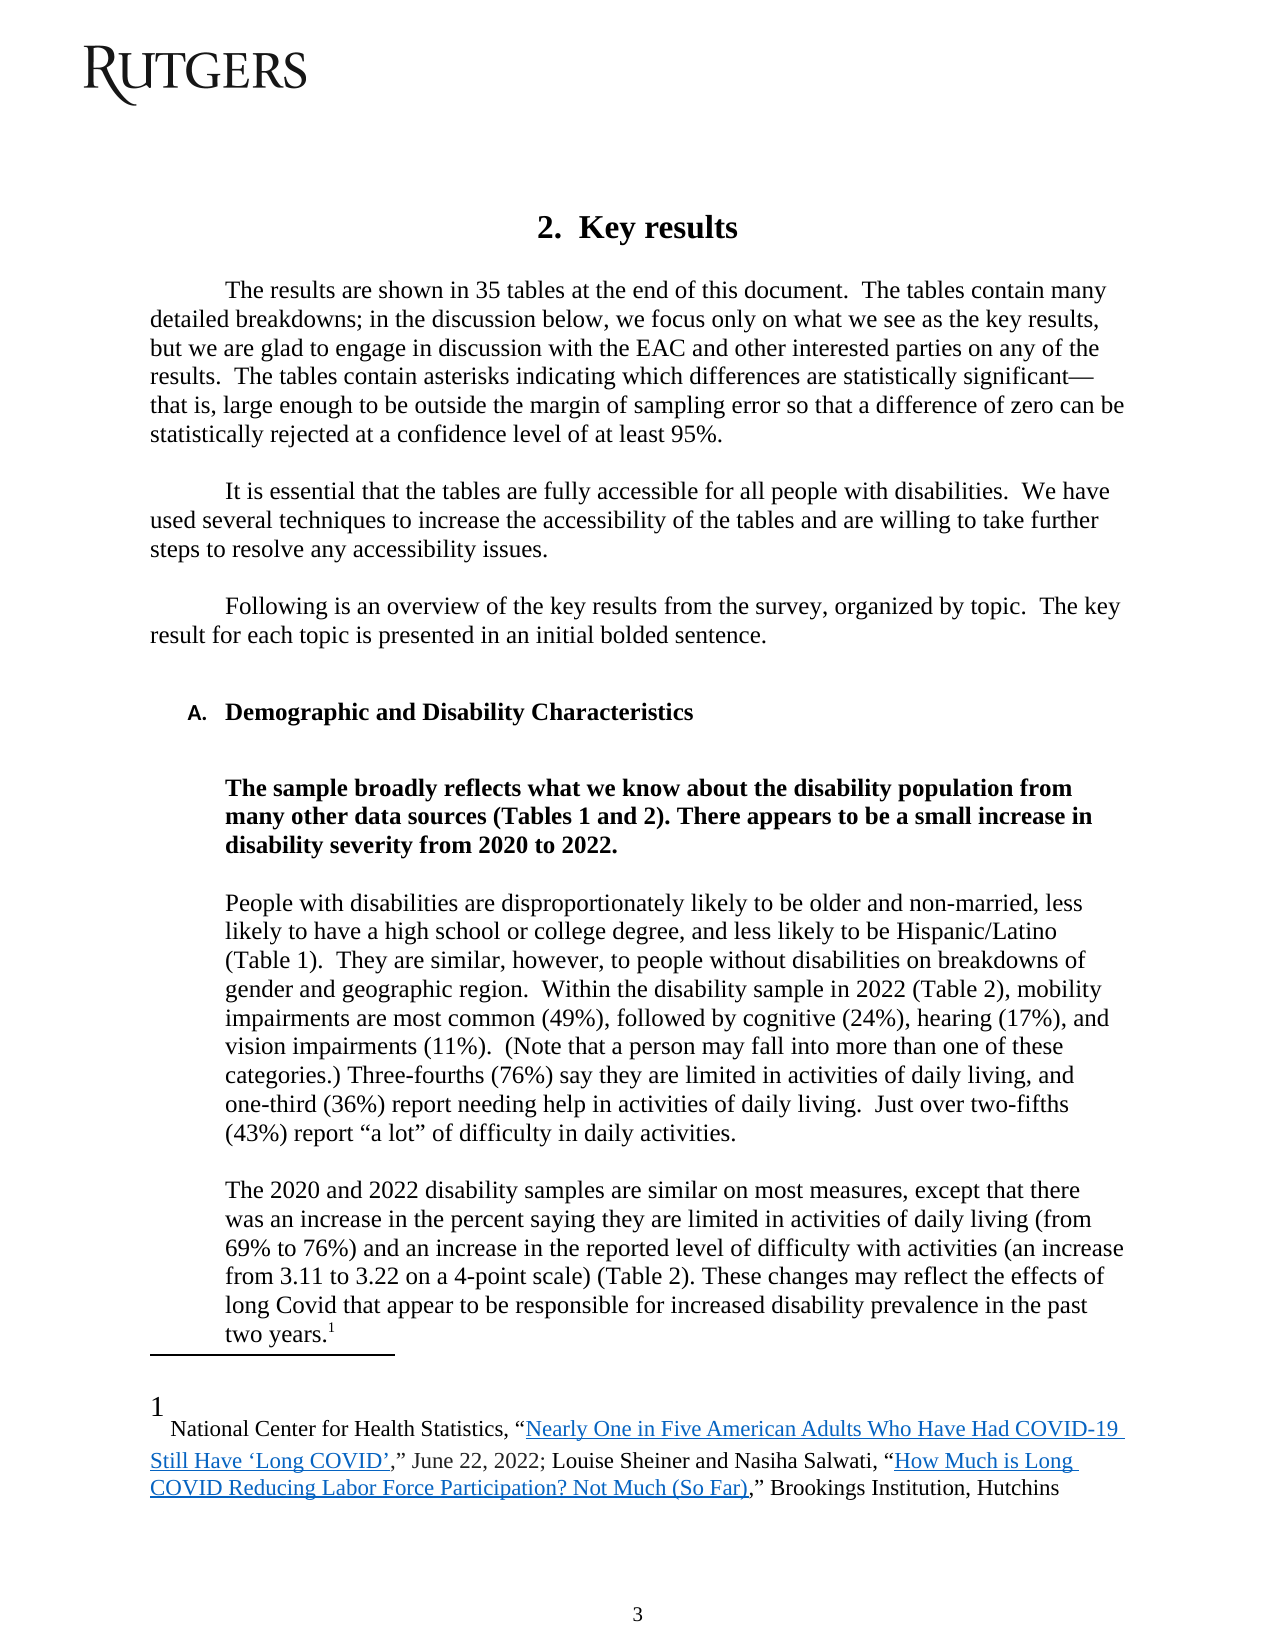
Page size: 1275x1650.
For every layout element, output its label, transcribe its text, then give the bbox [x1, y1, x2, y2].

text Following is an overview of the key results from the survey, organized by topic. The key result for each topic is presented in an initial bolded sentence. [150, 591, 1125, 649]
text The results are shown in 35 tables at the end of this document. The tables contain many detailed breakdowns; in the discussion below, we focus only on what we see as the key results, but we are glad to engage in discussion with the EAC and other interested parties on any of the results. The tables contain asterisks indicating which differences are statistically significant—that is, large enough to be outside the margin of sampling error so that a difference of zero can be statistically rejected at a confidence level of at least 95%. [150, 275, 1125, 448]
picture [83, 45, 306, 106]
text The sample broadly reflects what we know about the disability population from many other data sources (Tables 1 and 2). There appears to be a small increase in disability severity from 2020 to 2022. [225, 773, 1125, 859]
text People with disabilities are disproportionately likely to be older and non-married, less likely to have a high school or college degree, and less likely to be Hispanic/Latino (Table 1). They are similar, however, to people without disabilities on breakdowns of gender and geographic region. Within the disability sample in 2022 (Table 2), mobility impairments are most common (49%), followed by cognitive (24%), hearing (17%), and vision impairments (11%). (Note that a person may fall into more than one of these categories.) Three-fourths (76%) say they are limited in activities of daily living, and one-third (36%) report needing help in activities of daily living. Just over two-fifths (43%) report “a lot” of difficulty in daily activities. [225, 888, 1125, 1146]
subtitle 2. Key results [150, 208, 1125, 246]
subtitle Demographic and Disability Characteristics [187, 697, 1125, 726]
text It is essential that the tables are fully accessible for all people with disabilities. We have used several techniques to increase the accessibility of the tables and are willing to take further steps to resolve any accessibility issues. [150, 476, 1125, 563]
text The 2020 and 2022 disability samples are similar on most measures, except that there was an increase in the percent saying they are limited in activities of daily living (from 69% to 76%) and an increase in the reported level of difficulty with activities (an increase from 3.11 to 3.22 on a 4-point scale) (Table 2). These changes may reflect the effects of long Covid that appear to be responsible for increased disability prevalence in the past two years. [225, 1175, 1125, 1348]
